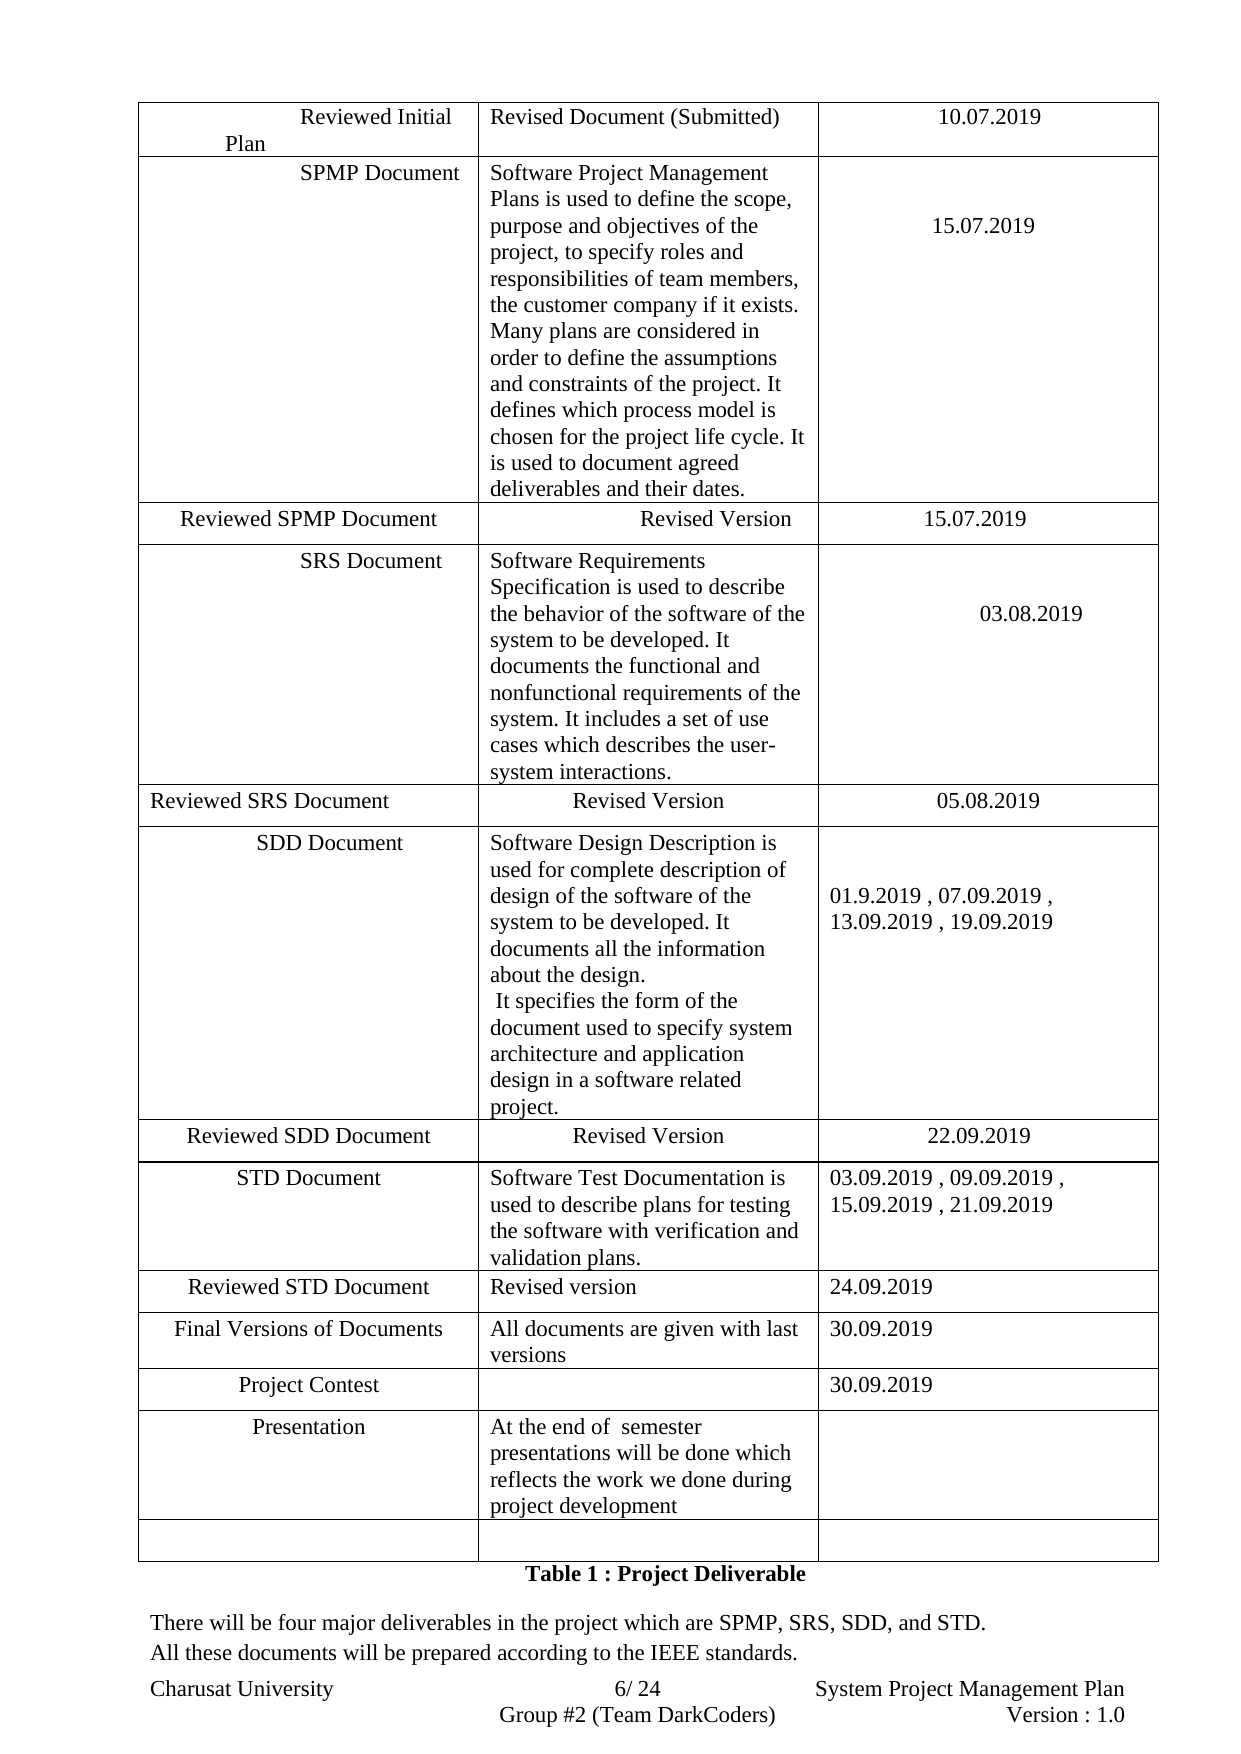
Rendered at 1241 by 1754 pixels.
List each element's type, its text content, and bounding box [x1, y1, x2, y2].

table_cell Reviewed SPMP Document [139, 503, 478, 544]
table_cell At the end of semester presentations will be done which reflects the work we done during project development [479, 1411, 818, 1518]
text There will be four major deliverables in the project which are SPMP, SRS, SDD, and STD. [150, 1609, 1115, 1635]
table_cell Revised version [479, 1271, 818, 1312]
text Table 1 : Project Deliverable [150, 1564, 1115, 1586]
table_cell 10.07.2019 [819, 103, 1158, 156]
table_cell [139, 1520, 478, 1561]
table_cell 22.09.2019 [819, 1120, 1158, 1161]
table_cell 24.09.2019 [819, 1271, 1158, 1312]
table_cell Software Project Management Plans is used to define the scope, purpose and objectives of the project, to specify roles and responsibilities of team members, the customer company if it exists. Many plans are considered in order to define the assumptions and constraints of the project. It defines which process model is chosen for the project life cycle. It is used to document agreed deliverables and their dates. [479, 157, 818, 502]
table_cell Revised Version [479, 1120, 818, 1161]
text All these documents will be prepared according to the IEEE standards. [150, 1639, 1115, 1666]
table_cell 15.07.2019 [819, 157, 1158, 502]
table_cell STD Document [139, 1163, 478, 1270]
table_cell Revised Version [479, 785, 818, 826]
table_cell [819, 1520, 1158, 1561]
table_cell [479, 1369, 818, 1410]
table_cell Reviewed SRS Document [139, 785, 478, 826]
table_cell Project Contest [139, 1369, 478, 1410]
table_cell 30.09.2019 [819, 1313, 1158, 1368]
table_cell All documents are given with last versions [479, 1313, 818, 1368]
table_cell Revised Version [479, 503, 818, 544]
table_cell SDD Document [139, 827, 478, 1119]
table_cell Software Requirements Specification is used to describe the behavior of the software of the system to be developed. It documents the functional and nonfunctional requirements of the system. It includes a set of use cases which describes the user-system interactions. [479, 545, 818, 784]
table_cell SPMP Document [139, 157, 478, 502]
table_cell Presentation [139, 1411, 478, 1518]
table_cell Final Versions of Documents [139, 1313, 478, 1368]
table_cell Reviewed SDD Document [139, 1120, 478, 1161]
table_cell 05.08.2019 [819, 785, 1158, 826]
table_cell Reviewed STD Document [139, 1271, 478, 1312]
table_cell [819, 1411, 1158, 1518]
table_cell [479, 103, 818, 156]
table_cell 03.08.2019 [819, 545, 1158, 784]
table_cell Software Test Documentation is used to describe plans for testing the software with verification and validation plans. [479, 1163, 818, 1270]
table_cell 15.07.2019 [819, 503, 1158, 544]
table_cell [479, 1520, 818, 1561]
table_cell Software Design Description is used for complete description of design of the software of the system to be developed. It documents all the information about the design. It specifies the form of the document used to specify system architecture and application design in a software related project. [479, 827, 818, 1119]
table_cell SRS Document [139, 545, 478, 784]
table_cell 30.09.2019 [819, 1369, 1158, 1410]
table_cell 03.09.2019 , 09.09.2019 , 15.09.2019 , 21.09.2019 [819, 1163, 1158, 1270]
table_cell 01.9.2019 , 07.09.2019 , 13.09.2019 , 19.09.2019 [819, 827, 1158, 1119]
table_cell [139, 103, 478, 156]
